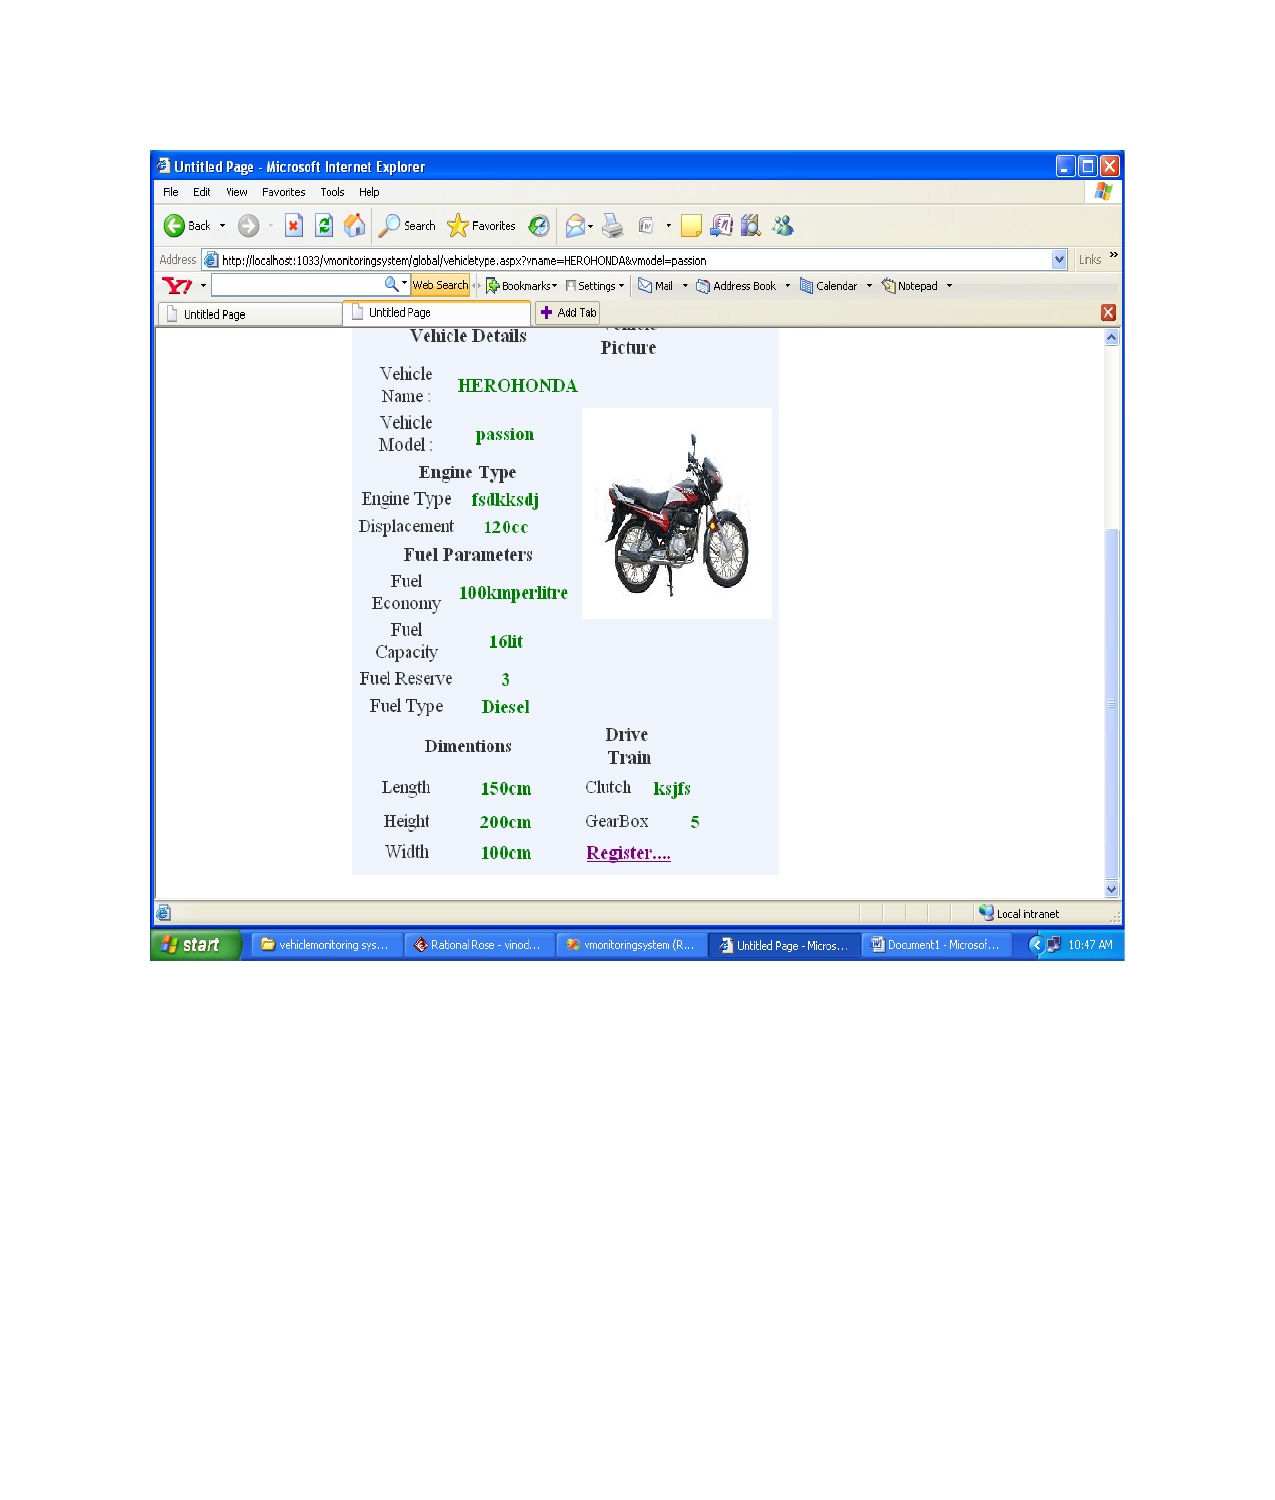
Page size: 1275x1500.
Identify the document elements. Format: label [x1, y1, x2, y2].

picture [150, 150, 1125, 961]
